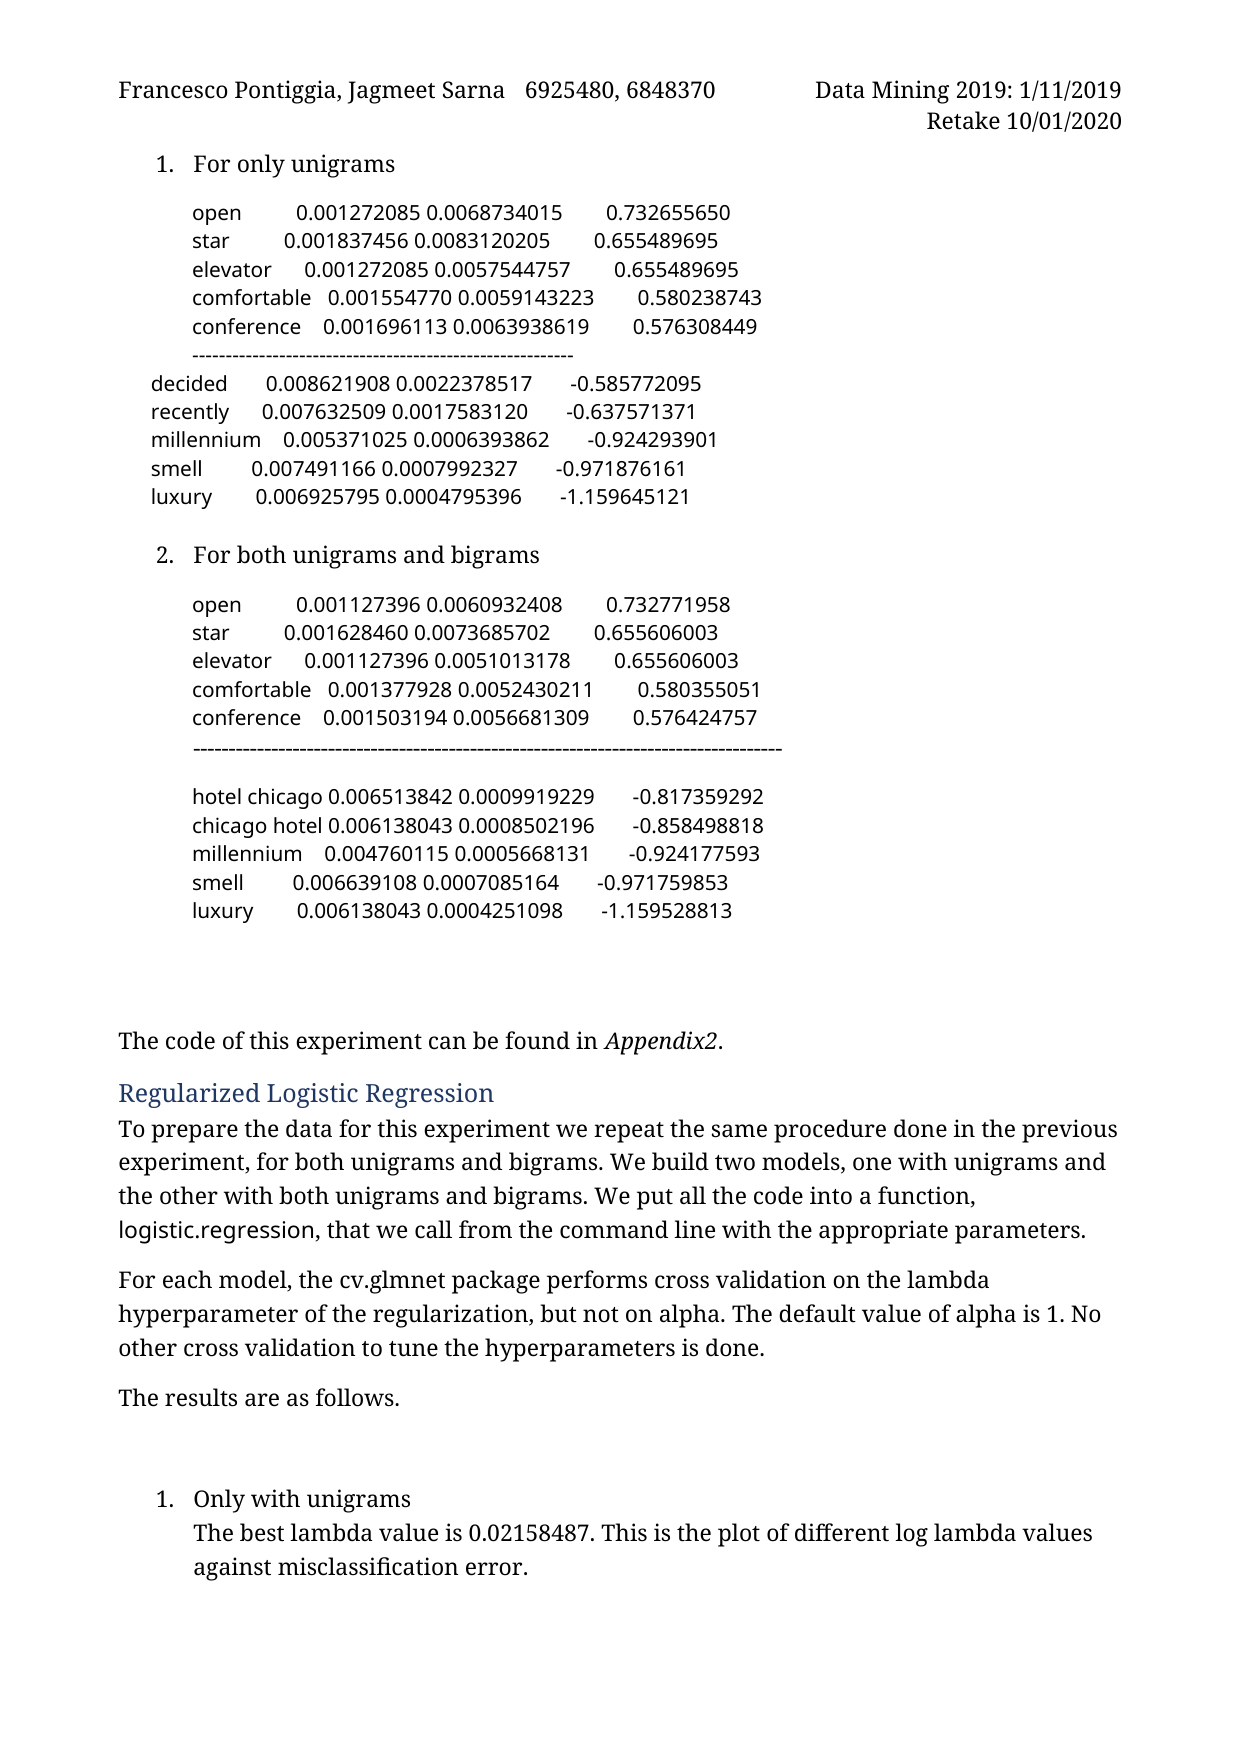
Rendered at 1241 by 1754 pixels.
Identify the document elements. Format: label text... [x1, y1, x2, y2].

text luxury 0.006138043 0.0004251098 -1.159528813 [192, 896, 1122, 924]
text luxury 0.006925795 0.0004795396 -1.159645121 [118, 482, 1122, 511]
text star 0.001837456 0.0083120205 0.655489695 [192, 226, 1122, 255]
list ----------------------------------------------------------------------------------- [193, 732, 1122, 763]
text elevator 0.001127396 0.0051013178 0.655606003 [192, 647, 1122, 675]
list For only unigrams [156, 148, 1122, 179]
list Only with unigrams [156, 1483, 1122, 1514]
text To prepare the data for this experiment we repeat the same procedure done in the previous experiment, for both unigrams and bigrams. We build two models, one with unigrams and the other with both unigrams and bigrams. We put all the code into a function, logistic.regression, that we call from the command line with the appropriate parameters. [118, 1112, 1122, 1245]
text comfortable 0.001554770 0.0059143223 0.580238743 [192, 283, 1122, 312]
text open 0.001127396 0.0060932408 0.732771958 [192, 590, 1122, 618]
text conference 0.001503194 0.0056681309 0.576424757 [192, 703, 1122, 732]
text smell 0.007491166 0.0007992327 -0.971876161 [118, 454, 1122, 482]
text smell 0.006639108 0.0007085164 -0.971759853 [192, 868, 1122, 896]
text hotel chicago 0.006513842 0.0009919229 -0.817359292 [192, 782, 1122, 811]
text --------------------------------------------------------- [192, 340, 1122, 369]
text The code of this experiment can be found in Appendix2. [118, 1025, 1122, 1057]
subtitle Regularized Logistic Regression [118, 1076, 1122, 1110]
text millennium 0.005371025 0.0006393862 -0.924293901 [118, 426, 1122, 454]
list For both unigrams and bigrams [156, 539, 1122, 571]
list The best lambda value is 0.02158487. This is the plot of different log lambda values against misclassification error. [193, 1517, 1122, 1582]
text millennium 0.004760115 0.0005668131 -0.924177593 [192, 839, 1122, 868]
text open 0.001272085 0.0068734015 0.732655650 [192, 198, 1122, 226]
text star 0.001628460 0.0073685702 0.655606003 [192, 618, 1122, 647]
text comfortable 0.001377928 0.0052430211 0.580355051 [192, 675, 1122, 703]
text elevator 0.001272085 0.0057544757 0.655489695 [192, 255, 1122, 283]
text conference 0.001696113 0.0063938619 0.576308449 [192, 312, 1122, 340]
text chicago hotel 0.006138043 0.0008502196 -0.858498818 [192, 811, 1122, 839]
text For each model, the cv.glmnet package performs cross validation on the lambda hyperparameter of the regularization, but not on alpha. The default value of alpha is 1. No other cross validation to tune the hyperparameters is done. [118, 1264, 1122, 1363]
text recently 0.007632509 0.0017583120 -0.637571371 [118, 397, 1122, 426]
text The results are as follows. [118, 1382, 1122, 1413]
text decided 0.008621908 0.0022378517 -0.585772095 [118, 369, 1122, 397]
